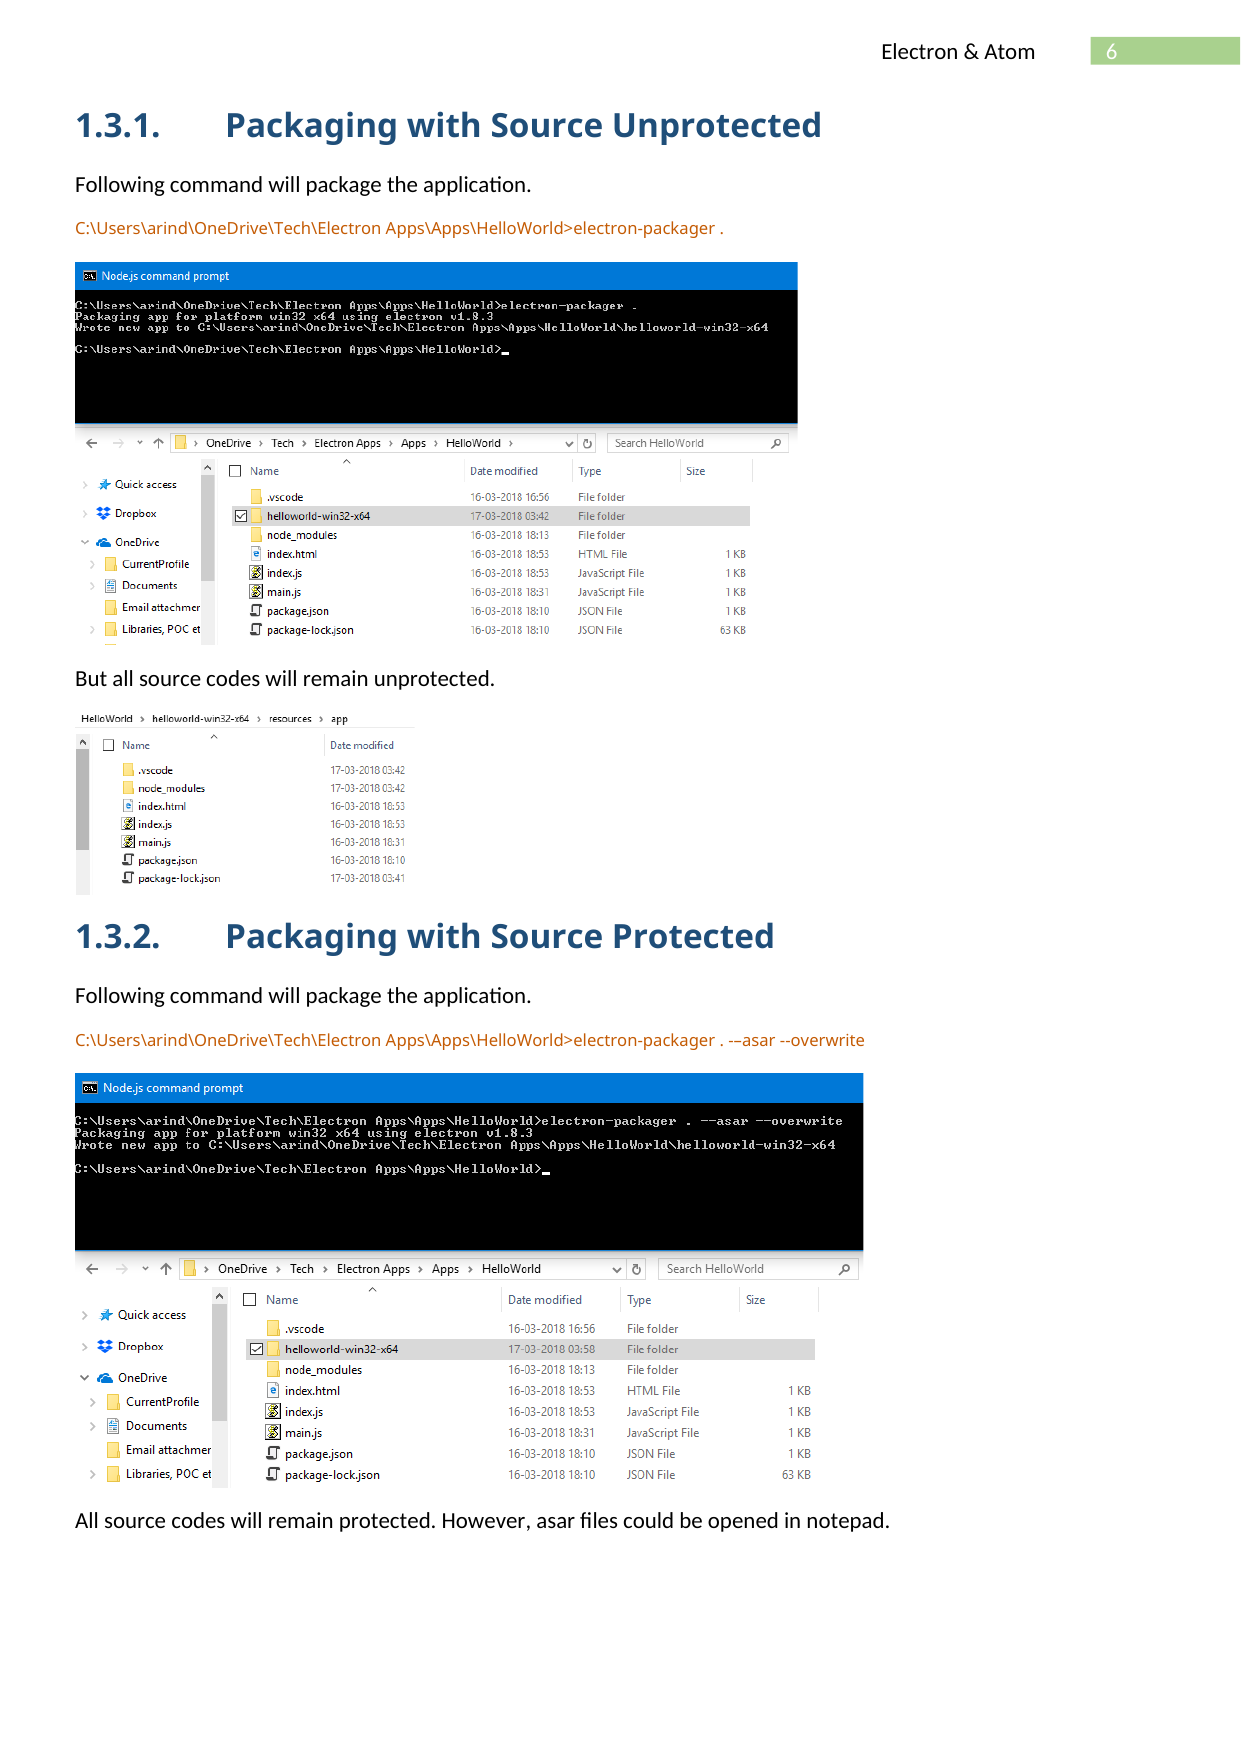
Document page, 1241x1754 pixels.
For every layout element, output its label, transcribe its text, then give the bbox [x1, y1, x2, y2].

text All source codes will remain protected. However, asar files could be opened in notepad. [75, 1507, 1165, 1534]
subtitle Packaging with Source Protected [75, 913, 1165, 959]
picture [75, 710, 415, 895]
text But all source codes will remain unprotected. [75, 664, 1165, 692]
subtitle Packaging with Source Unprotected [75, 102, 1165, 147]
picture [75, 262, 798, 645]
text C:\Users\arind\OneDrive\Tech\Electron Apps\Apps\HelloWorld>electron-packager . -–asar --overwrite [75, 1028, 1165, 1051]
text Following command will package the application. [75, 981, 1165, 1009]
text Following command will package the application. [75, 170, 1165, 198]
picture [75, 1073, 864, 1488]
text C:\Users\arind\OneDrive\Tech\Electron Apps\Apps\HelloWorld>electron-packager . [75, 217, 1165, 239]
